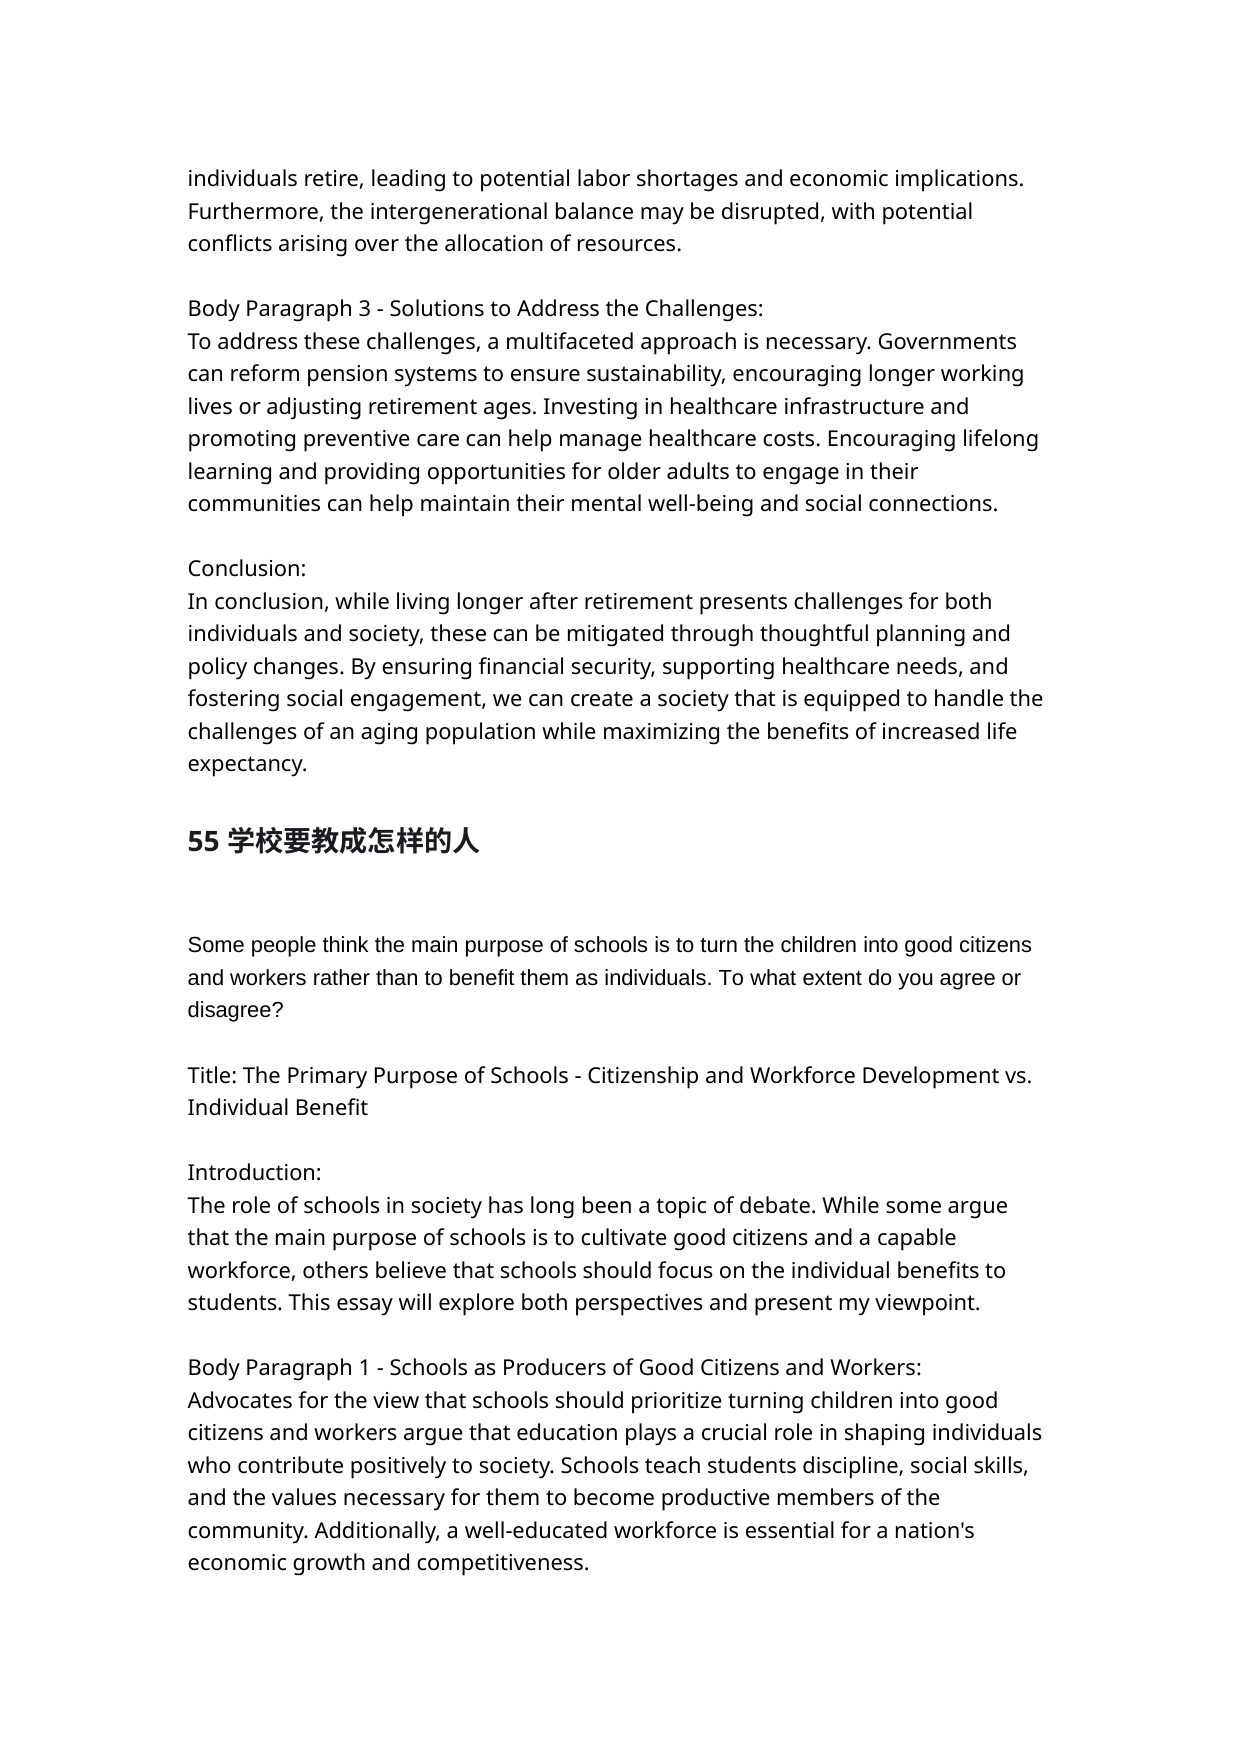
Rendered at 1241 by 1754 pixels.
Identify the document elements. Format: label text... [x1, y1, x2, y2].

text Body Paragraph 1 - Schools as Producers of Good Citizens and Workers: [187, 1351, 1053, 1383]
text disagree? [187, 993, 1053, 1026]
text The role of schools in society has long been a topic of debate. While some argue that the main purpose of schools is to cultivate good citizens and a capable workforce, others believe that schools should focus on the individual benefits to students. This essay will explore both perspectives and present my viewpoint. [187, 1188, 1053, 1318]
text Introduction: [187, 1156, 1053, 1188]
text In conclusion, while living longer after retirement presents challenges for both individuals and society, these can be mitigated through thoughtful planning and policy changes. By ensuring financial security, supporting healthcare needs, and fostering social engagement, we can create a society that is equipped to handle the challenges of an aging population while maximizing the benefits of increased life expectancy. [187, 584, 1053, 779]
text Body Paragraph 3 - Solutions to Address the Challenges: [187, 292, 1053, 324]
text and workers rather than to benefit them as individuals. To what extent do you agree or [187, 961, 1053, 993]
subtitle 55 学校要教成怎样的人 [187, 807, 1053, 872]
text Advocates for the view that schools should prioritize turning children into good citizens and workers argue that education plays a crucial role in shaping individuals who contribute positively to society. Schools teach students discipline, social skills, and the values necessary for them to become productive members of the community. Additionally, a well-educated workforce is essential for a nation's economic growth and competitiveness. [187, 1383, 1053, 1578]
text Title: The Primary Purpose of Schools - Citizenship and Workforce Development vs. Individual Benefit [187, 1058, 1053, 1123]
text Some people think the main purpose of schools is to turn the children into good citizens [187, 928, 1053, 961]
text Conclusion: [187, 552, 1053, 584]
